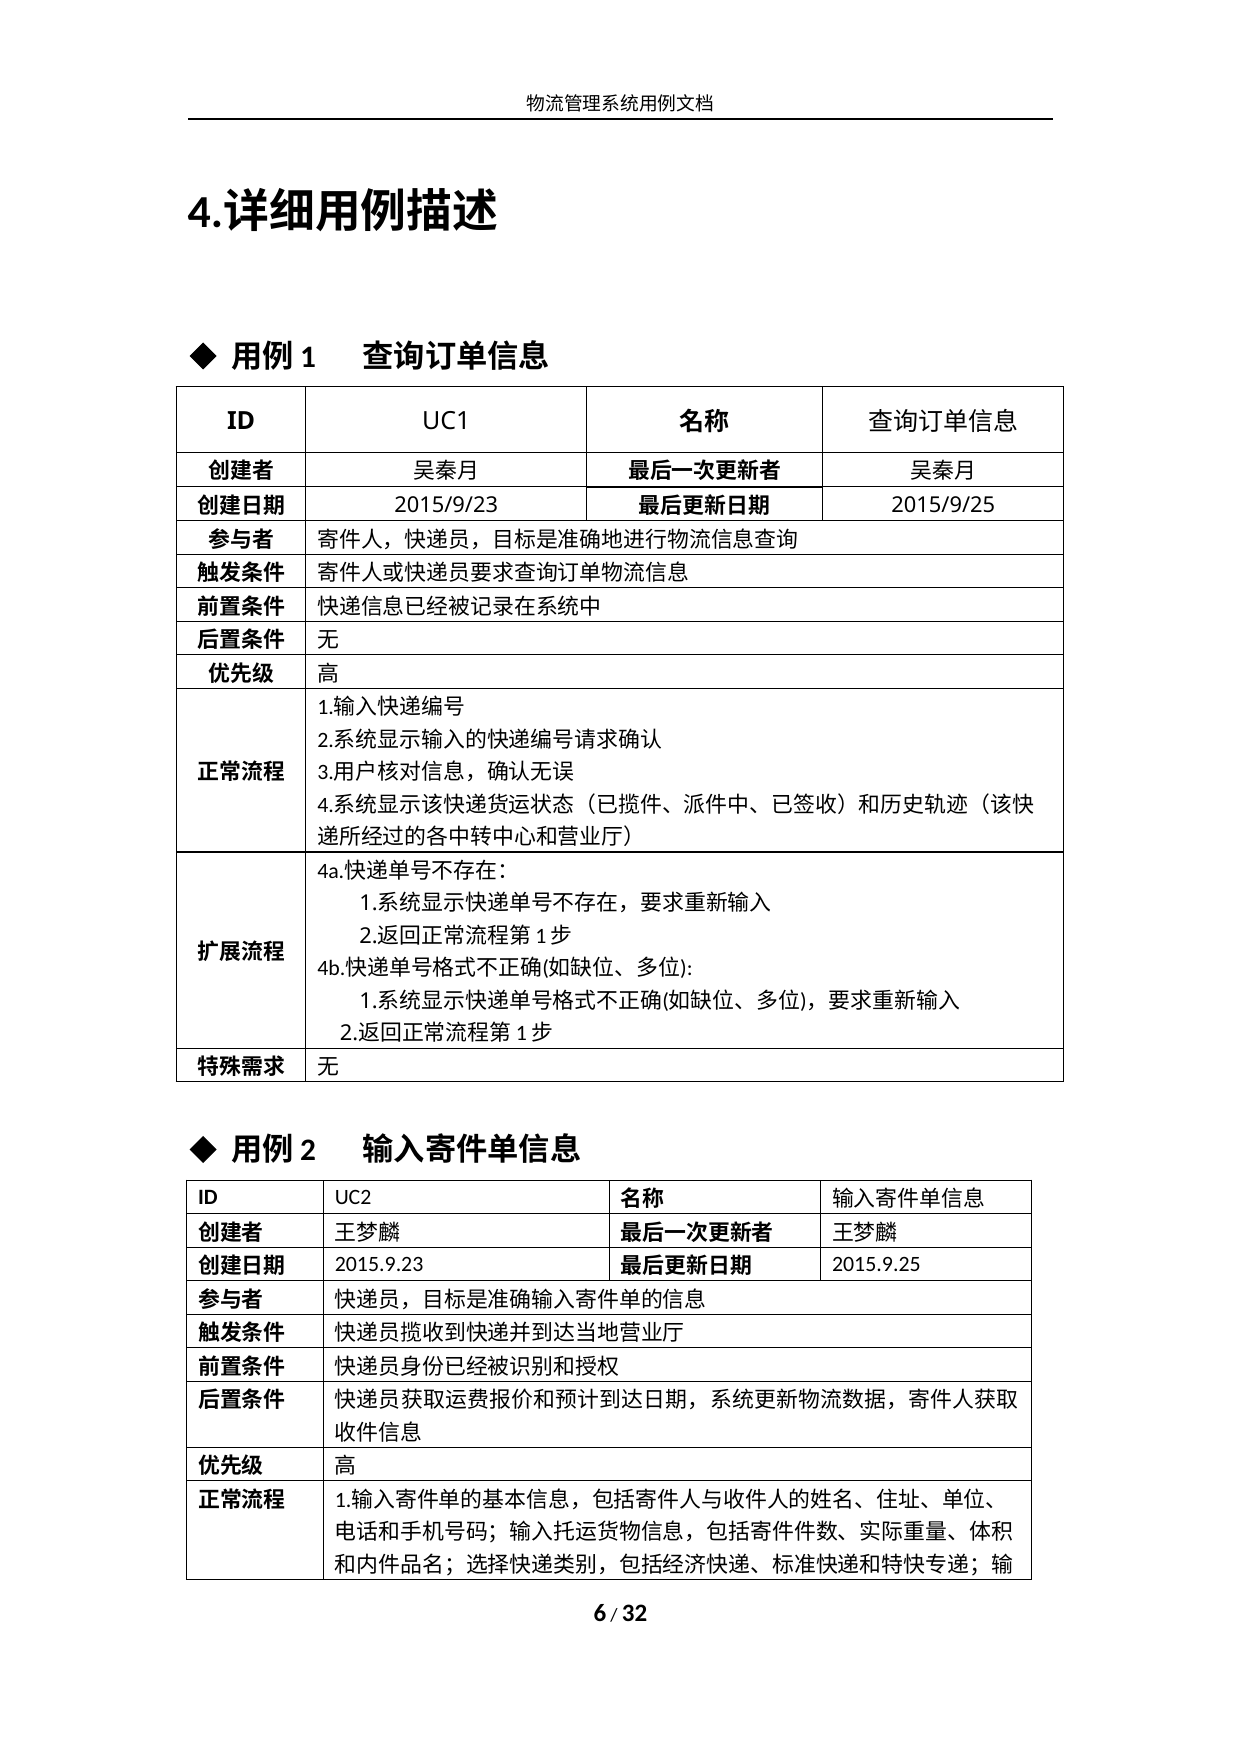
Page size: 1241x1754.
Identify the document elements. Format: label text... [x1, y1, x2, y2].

table_cell 高 [306, 655, 1063, 688]
table_cell 快递员获取运费报价和预计到达日期，系统更新物流数据，寄件人获取收件信息 [324, 1382, 1031, 1447]
table_cell 快递信息已经被记录在系统中 [306, 588, 1063, 621]
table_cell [324, 1481, 1031, 1579]
table_cell 创建者 [177, 453, 305, 486]
table_cell 输入快递编号 2.系统显示输入的快递编号请求确认 3.用户核对信息，确认无误 4.系统显示该快递货运状态（已揽件、派件中、已签收）和历史轨迹（该快递所经过的各中转中心和营业厅） [306, 689, 1063, 851]
table_cell 最后一次更新者 [587, 453, 822, 486]
table_cell 特殊需求 [177, 1049, 305, 1081]
table_cell 高 [324, 1448, 1031, 1480]
table_header 输入寄件单信息 [821, 1181, 1031, 1213]
table_cell 创建日期 [177, 487, 305, 520]
table_header UC1 [306, 387, 586, 452]
table_cell 参与者 [187, 1281, 323, 1314]
table_cell 王梦麟 [821, 1214, 1031, 1247]
table_cell 4a.快递单号不存在： 1.系统显示快递单号不存在，要求重新输入 2.返回正常流程第1步 4b.快递单号格式不正确(如缺位、多位): 1.系统显示快递单号格式不正确(如缺位、多位)，要求重新输入 2.返回正常流程第1步 [306, 853, 1063, 1047]
table_cell 触发条件 [177, 555, 305, 587]
table_header 名称 [610, 1181, 820, 1213]
table_cell 正常流程 [187, 1481, 323, 1579]
list 用例1 查询订单信息 [187, 321, 1053, 386]
table_cell 吴秦月 [823, 453, 1063, 486]
table_header ID [187, 1181, 323, 1213]
list 用例2 输入寄件单信息 [187, 1114, 1053, 1179]
table_cell 正常流程 [177, 689, 305, 851]
table_cell 2015.9.25 [821, 1248, 1031, 1280]
table_cell 后置条件 [187, 1382, 323, 1447]
text 4.详细用例描述 [187, 158, 1053, 256]
table_cell 优先级 [177, 655, 305, 688]
table_cell 寄件人或快递员要求查询订单物流信息 [306, 555, 1063, 587]
table_cell 王梦麟 [324, 1214, 609, 1247]
table_cell 2015/9/25 [823, 487, 1063, 520]
table_header 名称 [587, 387, 822, 452]
table_cell 快递员，目标是准确输入寄件单的信息 [324, 1281, 1031, 1314]
table_cell 无 [306, 622, 1063, 654]
table_cell 快递员身份已经被识别和授权 [324, 1348, 1031, 1381]
table_cell 快递员揽收到快递并到达当地营业厅 [324, 1315, 1031, 1347]
table_header UC2 [324, 1181, 609, 1213]
table_cell 吴秦月 [306, 453, 586, 486]
table_header 查询订单信息 [823, 387, 1063, 452]
table_cell 扩展流程 [177, 853, 305, 1047]
table_cell 最后一次更新者 [610, 1214, 820, 1247]
table_cell 创建者 [187, 1214, 323, 1247]
table_cell 最后更新日期 [587, 488, 822, 520]
table_cell 寄件人，快递员，目标是准确地进行物流信息查询 [306, 521, 1063, 554]
table_header ID [177, 387, 305, 452]
table_cell 前置条件 [187, 1348, 323, 1381]
table_cell 优先级 [187, 1448, 323, 1480]
table_cell 2015/9/23 [306, 487, 586, 520]
table_cell 后置条件 [177, 622, 305, 654]
table_cell 2015.9.23 [324, 1248, 609, 1280]
table_cell 最后更新日期 [610, 1248, 820, 1280]
table_cell 前置条件 [177, 588, 305, 621]
table_cell 参与者 [177, 521, 305, 554]
table_cell 触发条件 [187, 1315, 323, 1347]
table_cell 无 [306, 1049, 1063, 1081]
table_cell 创建日期 [187, 1248, 323, 1280]
